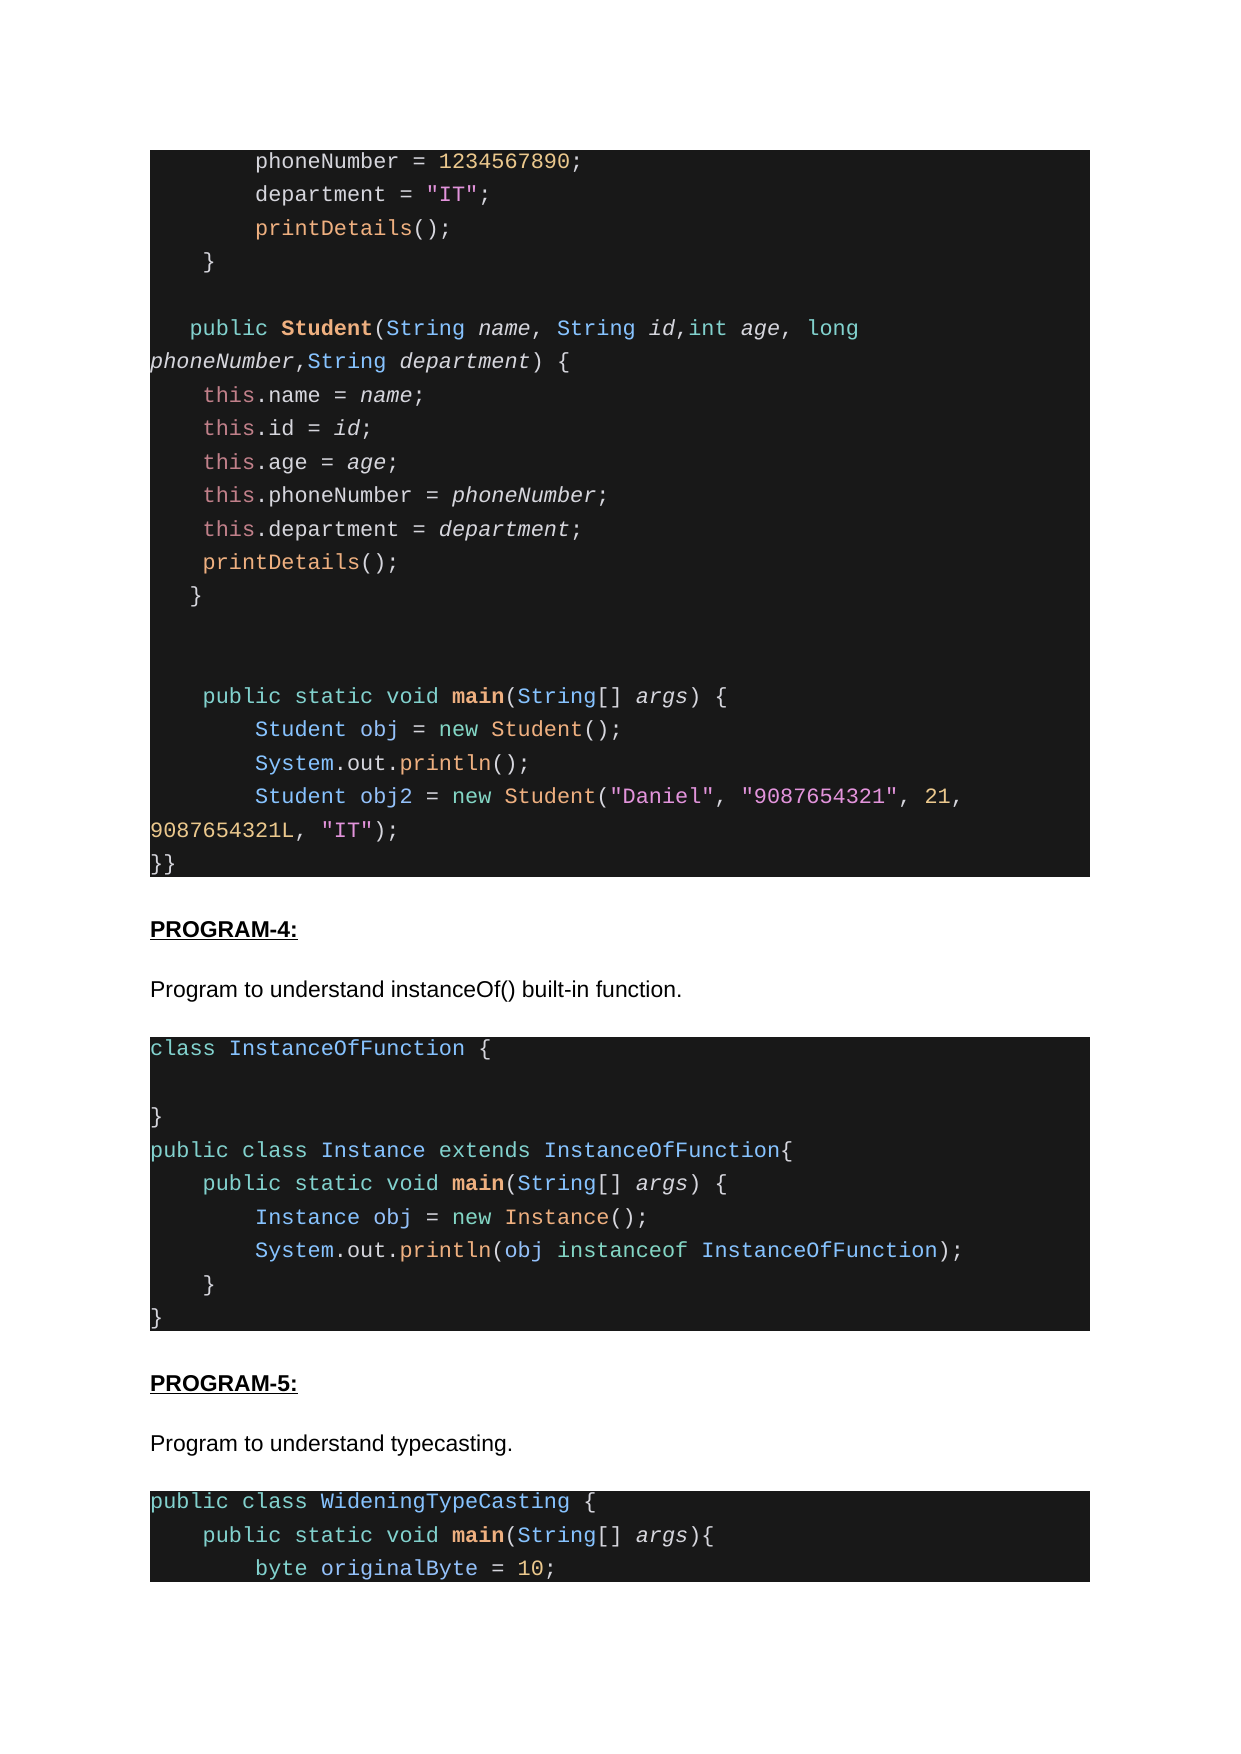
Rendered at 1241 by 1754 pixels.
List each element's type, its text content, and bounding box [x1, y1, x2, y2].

text public static void main(String[] args) { [150, 1172, 1090, 1197]
text this.department = department; [150, 518, 1090, 543]
text byte originalByte = 10; [150, 1558, 1090, 1582]
text printDetails(); [150, 217, 1090, 242]
text Student obj = new Student(); [150, 718, 1090, 743]
text } [150, 1306, 1090, 1331]
text System.out.println(); [150, 752, 1090, 777]
text this.id = id; [150, 417, 1090, 442]
text this.phoneNumber = phoneNumber; [150, 484, 1090, 509]
text }} [150, 852, 1090, 877]
text Program to understand instanceOf() built-in function. [150, 976, 1090, 1003]
text } [150, 250, 1090, 275]
text Student obj2 = new Student("Daniel", "9087654321", 21, 9087654321L, "IT"); [150, 785, 1090, 843]
text public class WideningTypeCasting { [150, 1491, 1090, 1516]
text department = "IT"; [150, 183, 1090, 208]
text this.name = name; [150, 384, 1090, 409]
text PROGRAM-5: [150, 1370, 1090, 1396]
text public static void main(String[] args){ [150, 1524, 1090, 1549]
text } [150, 585, 1090, 609]
text PROGRAM-4: [150, 916, 1090, 942]
text public Student(String name, String id,int age, long phoneNumber,String department) { [150, 317, 1090, 375]
text printDetails(); [150, 551, 1090, 576]
text this.age = age; [150, 451, 1090, 476]
text Program to understand typecasting. [150, 1430, 1090, 1457]
text } [150, 1273, 1090, 1298]
text Instance obj = new Instance(); [150, 1206, 1090, 1231]
text phoneNumber = 1234567890; [150, 150, 1090, 175]
text class InstanceOfFunction { [150, 1037, 1090, 1061]
text } [150, 1106, 1090, 1130]
text System.out.println(obj instanceof InstanceOfFunction); [150, 1239, 1090, 1264]
text public static void main(String[] args) { [150, 685, 1090, 710]
text public class Instance extends InstanceOfFunction{ [150, 1139, 1090, 1164]
